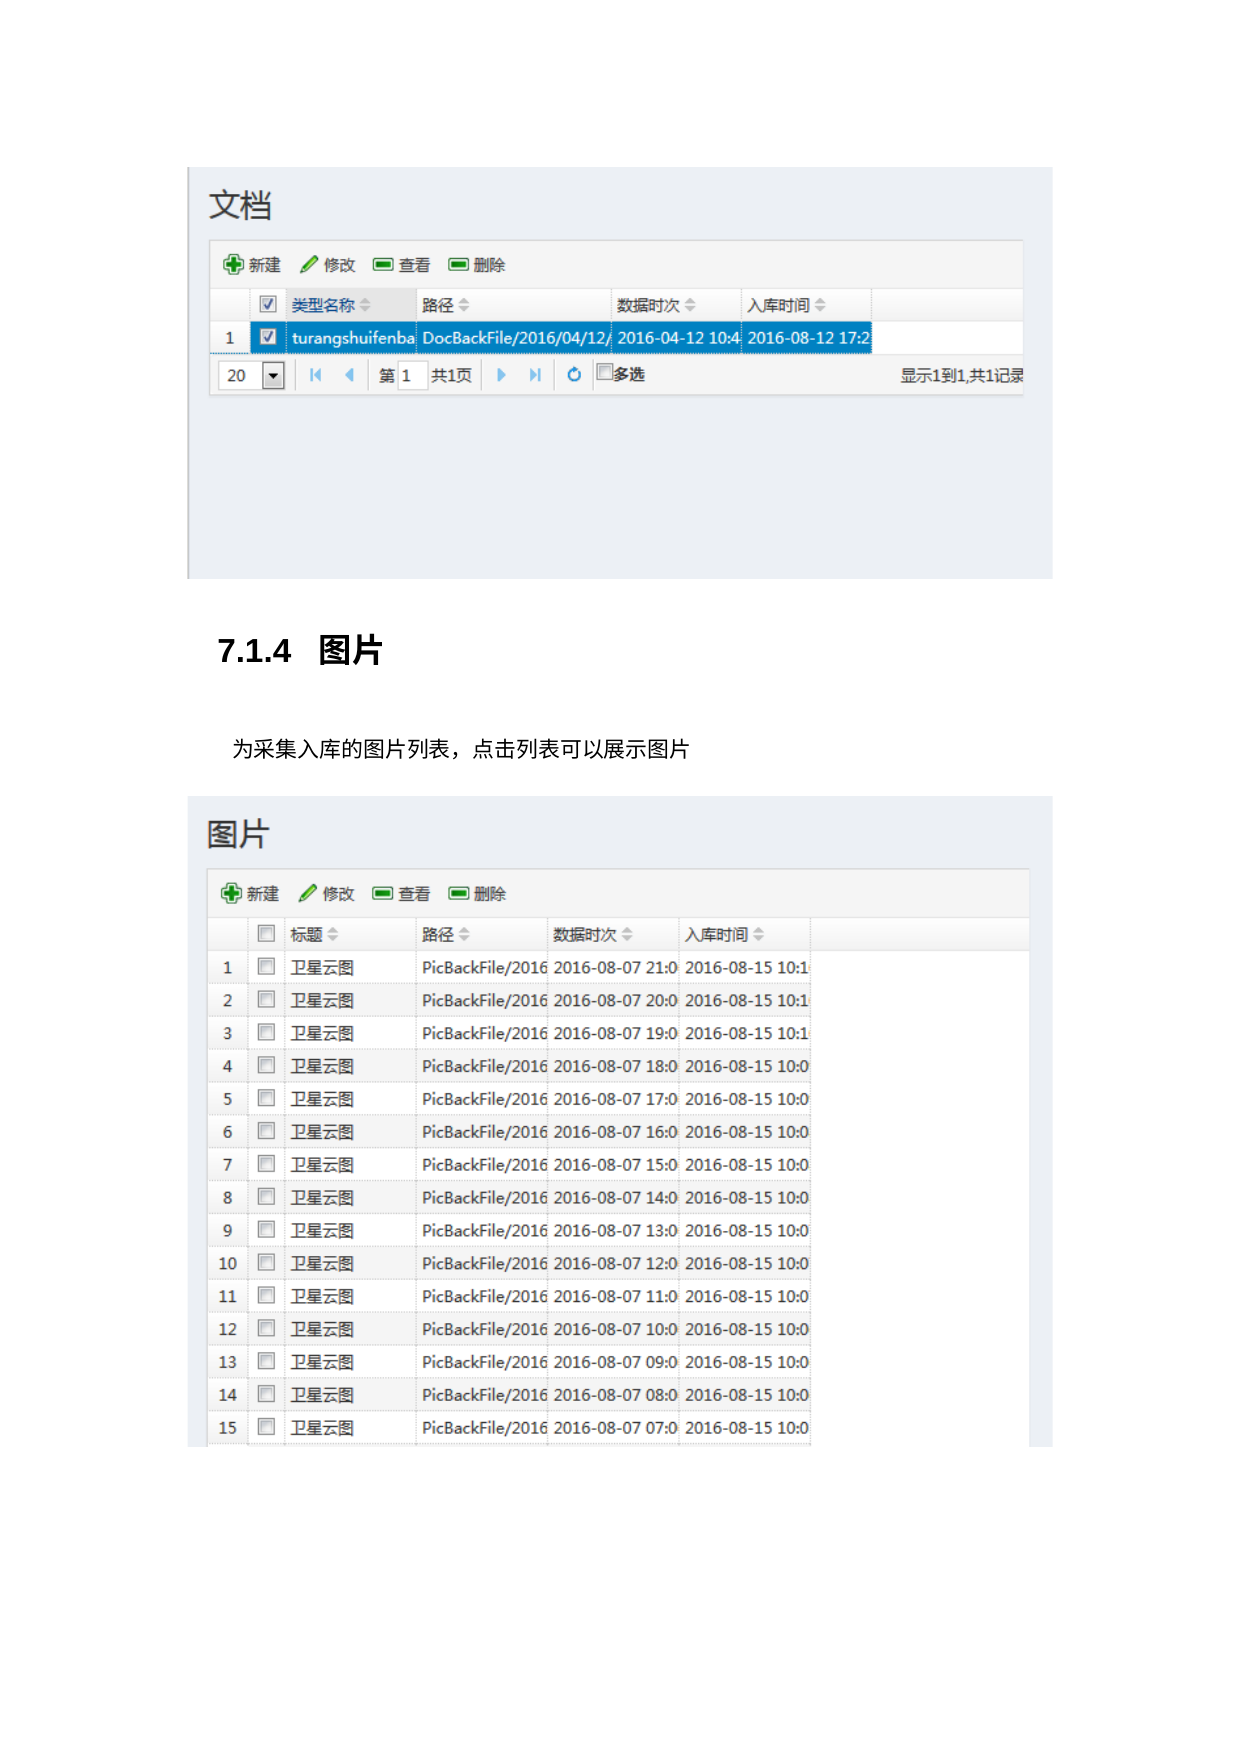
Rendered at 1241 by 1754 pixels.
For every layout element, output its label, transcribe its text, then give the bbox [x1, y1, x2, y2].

picture [187, 796, 1053, 1447]
list 为采集入库的图片列表，点击列表可以展示图片 [232, 731, 1053, 764]
subtitle 图片 [217, 616, 1053, 681]
picture [187, 167, 1053, 579]
